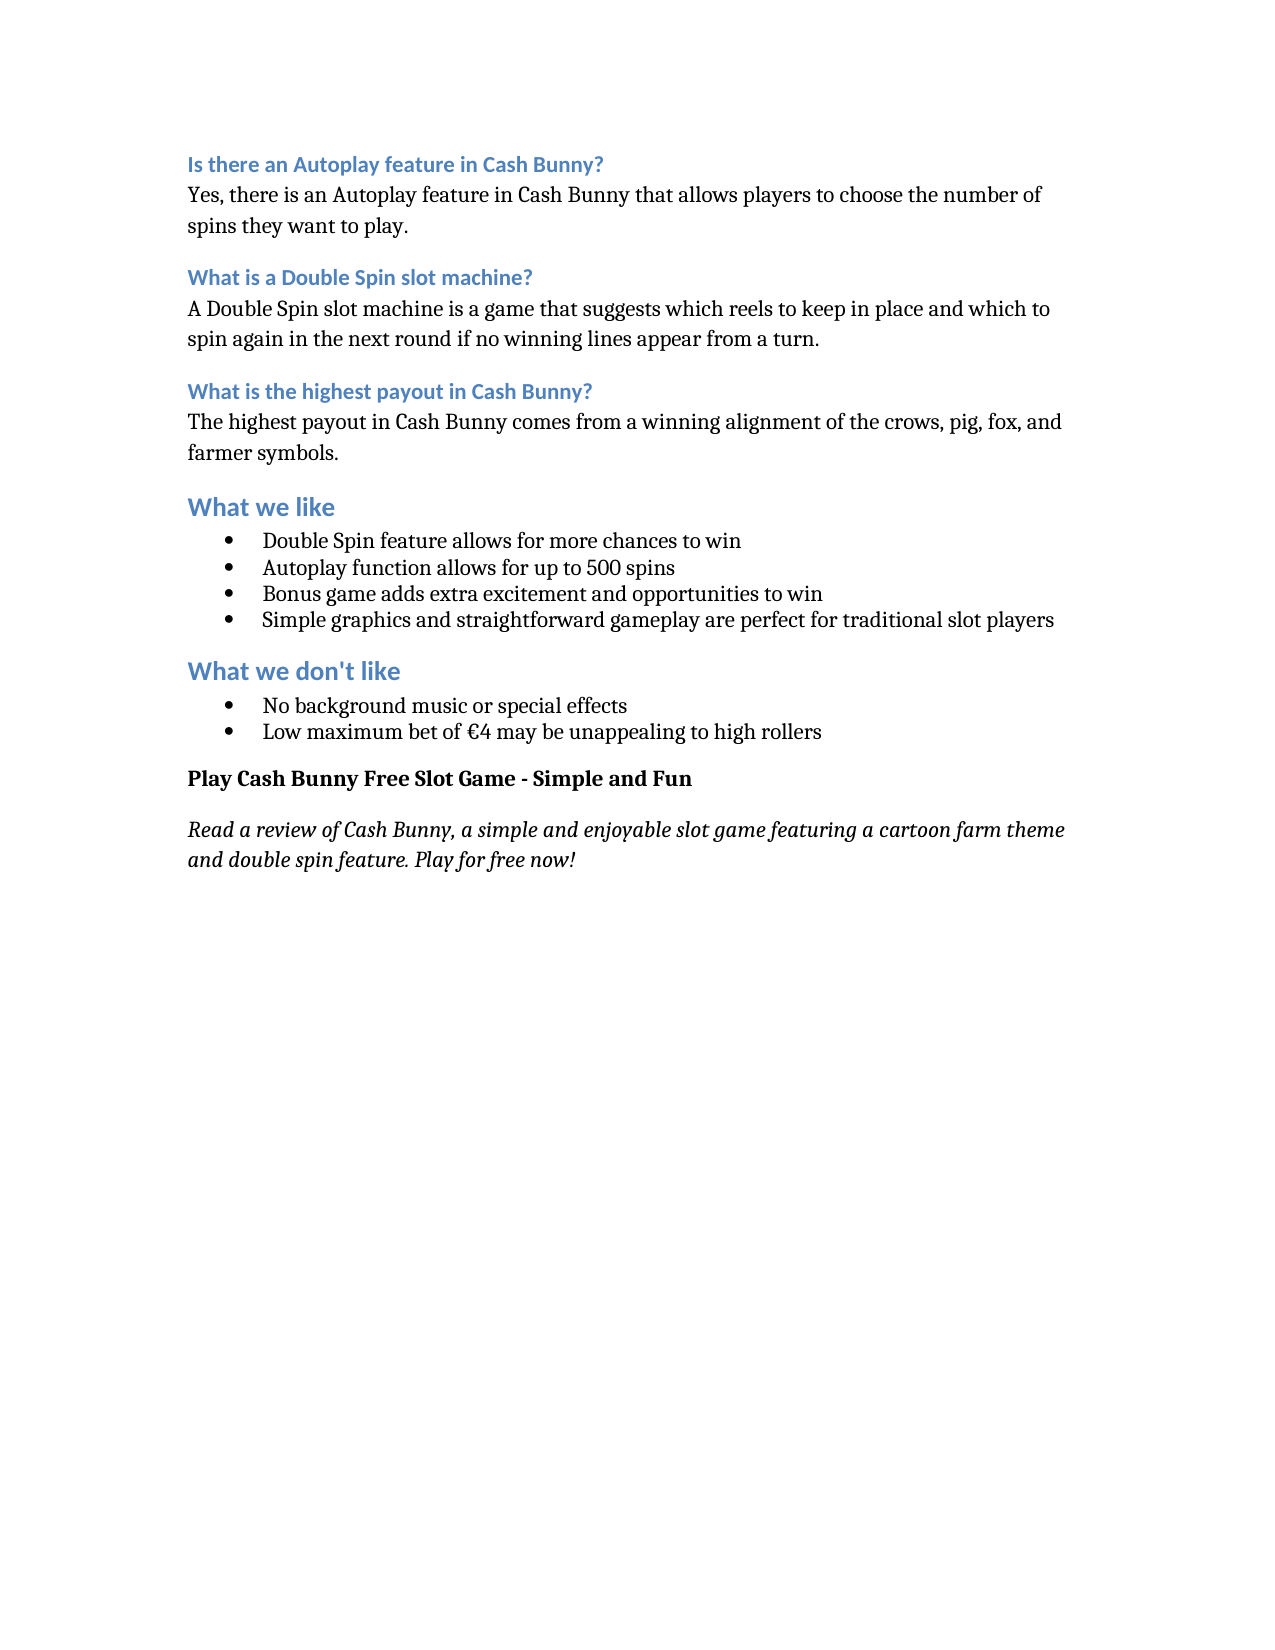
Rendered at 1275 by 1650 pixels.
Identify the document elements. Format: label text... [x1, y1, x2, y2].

subtitle What is a Double Spin slot machine? [187, 263, 1087, 291]
list Autoplay function allows for up to 500 spins [225, 554, 1087, 581]
text A Double Spin slot machine is a game that suggests which reels to keep in place and which to spin again in the next round if no winning lines appear from a turn. [187, 296, 1087, 352]
text Yes, there is an Autoplay feature in Cash Bunny that allows players to choose the number of spins they want to play. [187, 182, 1087, 239]
subtitle What is the highest payout in Cash Bunny? [187, 377, 1087, 405]
list Low maximum bet of €4 may be unappealing to high rollers [225, 719, 1087, 745]
text Read a review of Cash Bunny, a simple and enjoyable slot game featuring a cartoon farm theme and double spin feature. Play for free now! [187, 817, 1087, 873]
subtitle Is there an Autoplay feature in Cash Bunny? [187, 150, 1087, 178]
list Simple graphics and straightforward gameplay are perfect for traditional slot players [225, 607, 1087, 634]
subtitle What we like [187, 490, 1087, 523]
list No background music or special effects [225, 692, 1087, 719]
text Play Cash Bunny Free Slot Game - Simple and Fun [187, 766, 1087, 792]
list Bonus game adds extra excitement and opportunities to win [225, 581, 1087, 607]
subtitle What we don't like [187, 654, 1087, 687]
text The highest payout in Cash Bunny comes from a winning alignment of the crows, pig, fox, and farmer symbols. [187, 409, 1087, 466]
list Double Spin feature allows for more chances to win [225, 528, 1087, 554]
